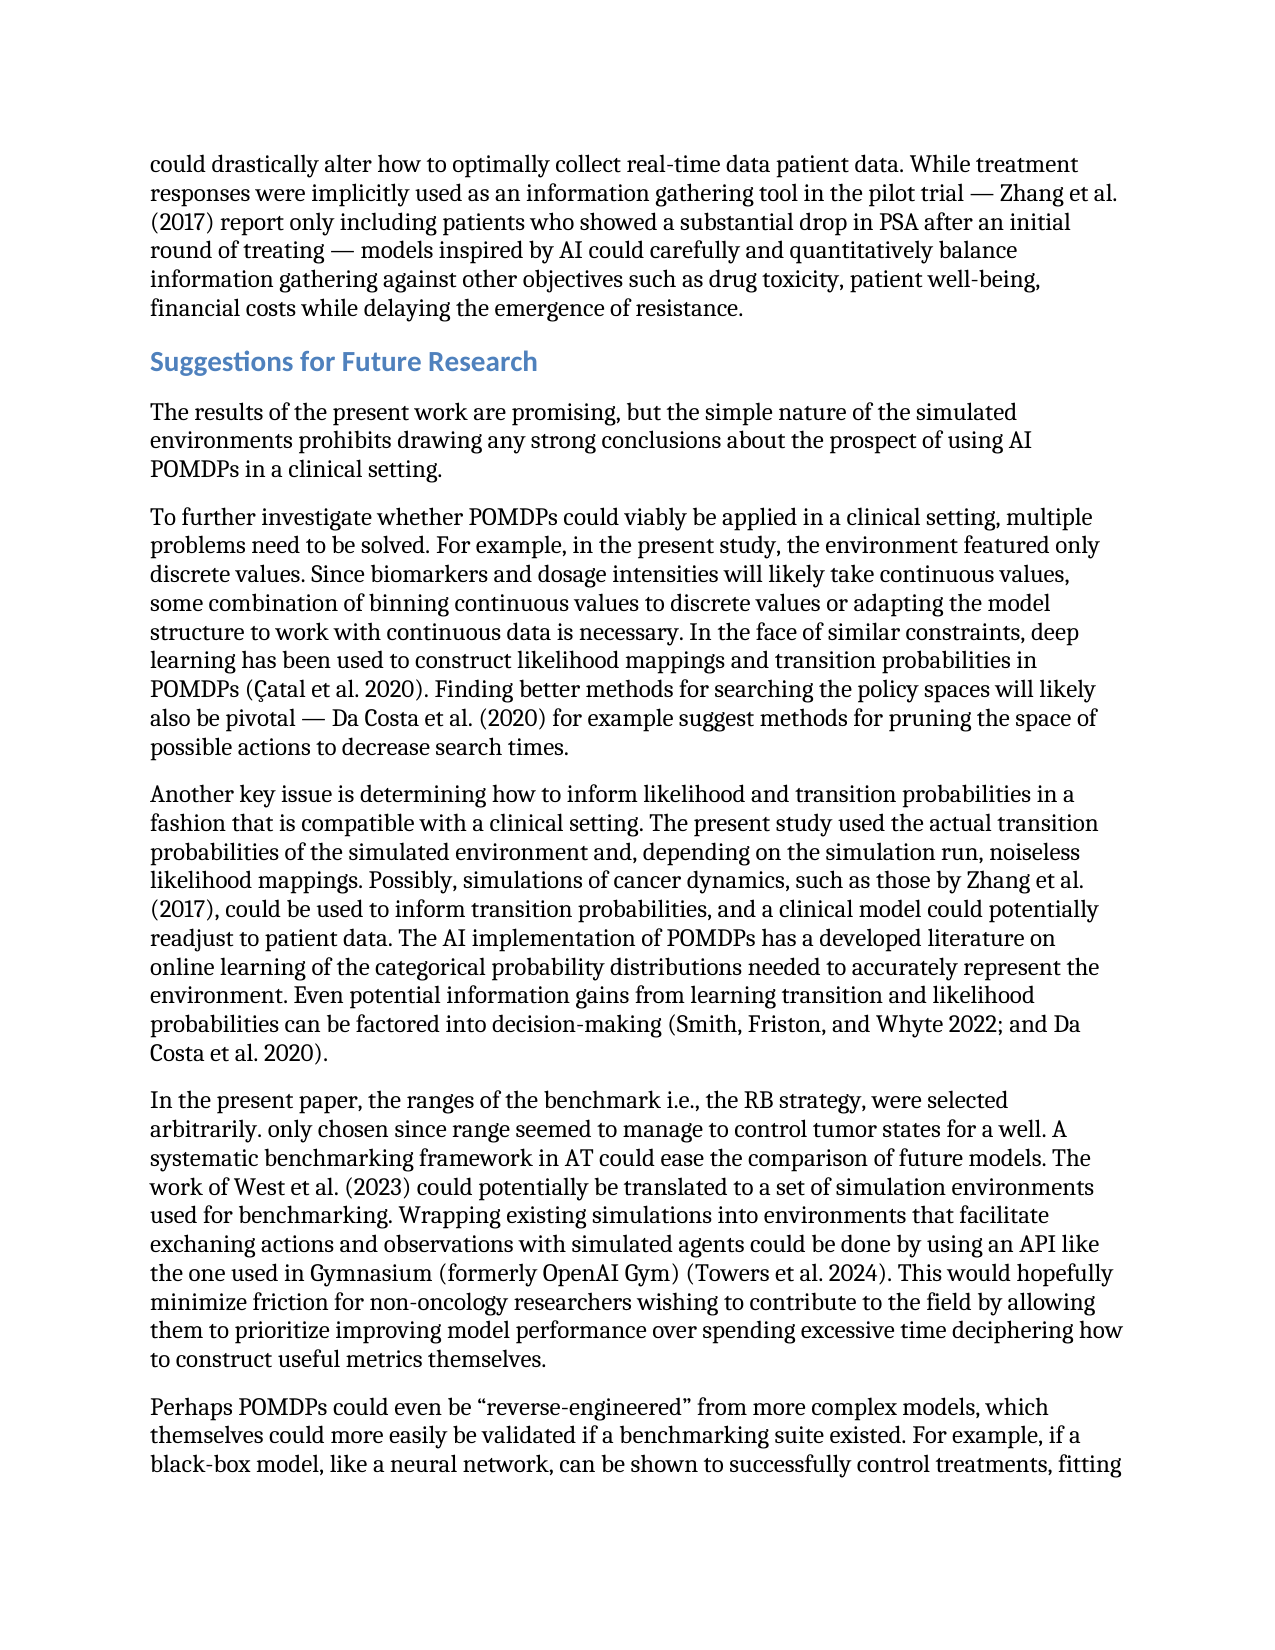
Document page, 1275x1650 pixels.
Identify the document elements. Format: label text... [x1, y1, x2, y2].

text Another key issue is determining how to inform likelihood and transition probabilities in a fashion that is compatible with a clinical setting. The present study used the actual transition probabilities of the simulated environment and, depending on the simulation run, noiseless likelihood mappings. Possibly, simulations of cancer dynamics, such as those by Zhang et al. (2017), could be used to inform transition probabilities, and a clinical model could potentially readjust to patient data. The AI implementation of POMDPs has a developed literature on online learning of the categorical probability distributions needed to accurately represent the environment. Even potential information gains from learning transition and likelihood probabilities can be factored into decision-making (Smith, Friston, and Whyte 2022; and Da Costa et al. 2020). [150, 780, 1125, 1068]
subtitle Suggestions for Future Research [150, 343, 1125, 379]
text In the present paper, the ranges of the benchmark i.e., the RB strategy, were selected arbitrarily. only chosen since range seemed to manage to control tumor states for a well. A systematic benchmarking framework in AT could ease the comparison of future models. The work of West et al. (2023) could potentially be translated to a set of simulation environments used for benchmarking. Wrapping existing simulations into environments that facilitate exchaning actions and observations with simulated agents could be done by using an API like the one used in Gymnasium (formerly OpenAI Gym) (Towers et al. 2024). This would hopefully minimize friction for non-oncology researchers wishing to contribute to the field by allowing them to prioritize improving model performance over spending excessive time deciphering how to construct useful metrics themselves. [150, 1086, 1125, 1374]
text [150, 150, 1125, 322]
text To further investigate whether POMDPs could viably be applied in a clinical setting, multiple problems need to be solved. For example, in the present study, the environment featured only discrete values. Since biomarkers and dosage intensities will likely take continuous values, some combination of binning continuous values to discrete values or adapting the model structure to work with continuous data is necessary. In the face of similar constraints, deep learning has been used to construct likelihood mappings and transition probabilities in POMDPs (Çatal et al. 2020). Finding better methods for searching the policy spaces will likely also be pivotal — Da Costa et al. (2020) for example suggest methods for pruning the space of possible actions to decrease search times. [150, 503, 1125, 761]
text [150, 1393, 1125, 1479]
text The results of the present work are promising, but the simple nature of the simulated environments prohibits drawing any strong conclusions about the prospect of using AI POMDPs in a clinical setting. [150, 398, 1125, 484]
